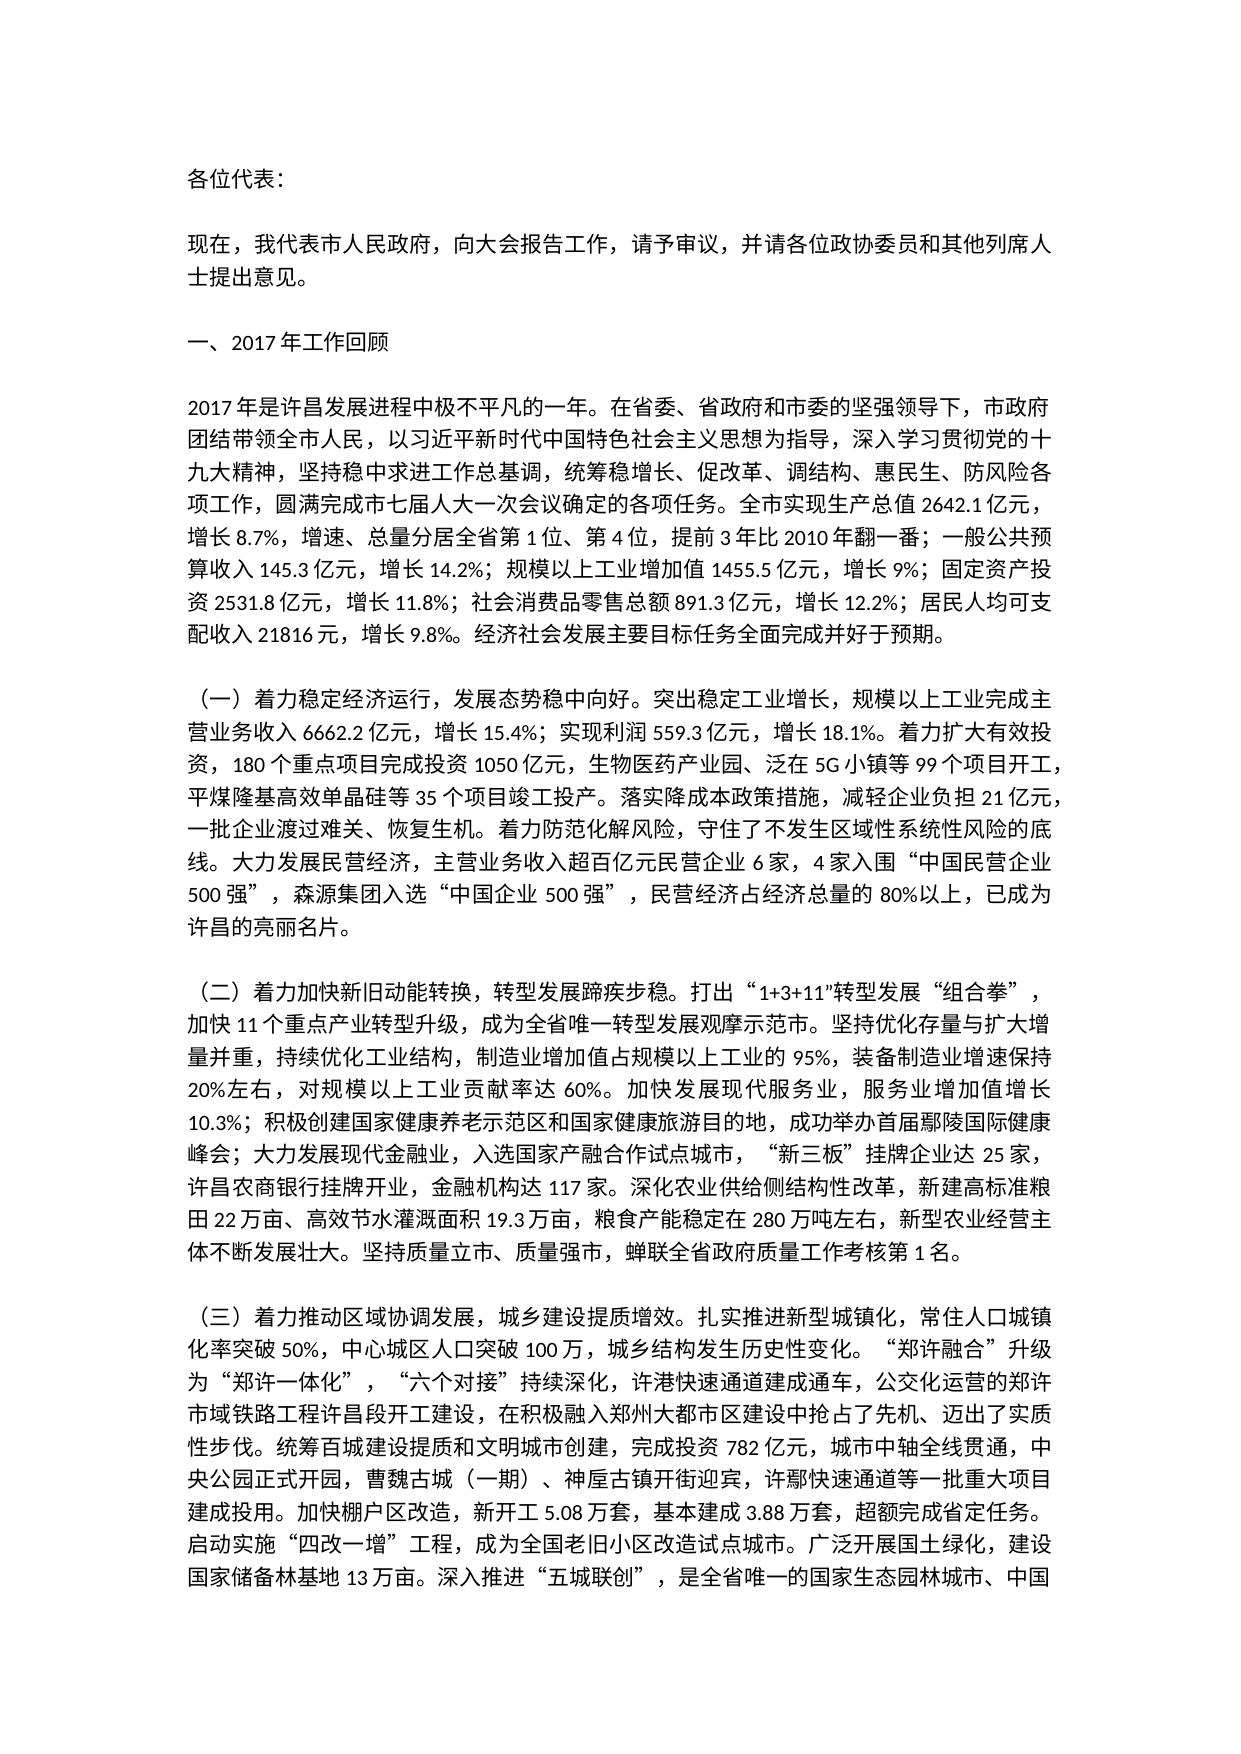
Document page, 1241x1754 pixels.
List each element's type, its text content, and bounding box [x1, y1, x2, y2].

text 各位代表： [187, 162, 1053, 194]
text （一）着力稳定经济运行，发展态势稳中向好。突出稳定工业增长，规模以上工业完成主营业务收入6662.2亿元，增长15.4%；实现利润559.3亿元，增长18.1%。着力扩大有效投资，180个重点项目完成投资1050亿元，生物医药产业园、泛在5G小镇等99个项目开工，平煤隆基高效单晶硅等35个项目竣工投产。落实降成本政策措施，减轻企业负担21亿元，一批企业渡过难关、恢复生机。着力防范化解风险，守住了不发生区域性系统性风险的底线。大力发展民营经济，主营业务收入超百亿元民营企业6家，4家入围“中国民营企业500强”，森源集团入选“中国企业500强”，民营经济占经济总量的80%以上，已成为许昌的亮丽名片。 [187, 682, 1053, 942]
text 现在，我代表市人民政府，向大会报告工作，请予审议，并请各位政协委员和其他列席人士提出意见。 [187, 227, 1053, 292]
text 一、2017年工作回顾 [187, 324, 1053, 357]
text （二）着力加快新旧动能转换，转型发展蹄疾步稳。打出“1+3+11”转型发展“组合拳”，加快11个重点产业转型升级，成为全省唯一转型发展观摩示范市。坚持优化存量与扩大增量并重，持续优化工业结构，制造业增加值占规模以上工业的95%，装备制造业增速保持20%左右，对规模以上工业贡献率达60%。加快发展现代服务业，服务业增加值增长10.3%；积极创建国家健康养老示范区和国家健康旅游目的地，成功举办首届鄢陵国际健康峰会；大力发展现代金融业，入选国家产融合作试点城市，“新三板”挂牌企业达25家，许昌农商银行挂牌开业，金融机构达117家。深化农业供给侧结构性改革，新建高标准粮田22万亩、高效节水灌溉面积19.3万亩，粮食产能稳定在280万吨左右，新型农业经营主体不断发展壮大。坚持质量立市、质量强市，蝉联全省政府质量工作考核第1名。 [187, 974, 1053, 1267]
text 2017年是许昌发展进程中极不平凡的一年。在省委、省政府和市委的坚强领导下，市政府团结带领全市人民，以习近平新时代中国特色社会主义思想为指导，深入学习贯彻党的十九大精神，坚持稳中求进工作总基调，统筹稳增长、促改革、调结构、惠民生、防风险各项工作，圆满完成市七届人大一次会议确定的各项任务。全市实现生产总值2642.1亿元，增长8.7%，增速、总量分居全省第1位、第4位，提前3年比2010年翻一番；一般公共预算收入145.3亿元，增长14.2%；规模以上工业增加值1455.5亿元，增长9%；固定资产投资2531.8亿元，增长11.8%；社会消费品零售总额891.3亿元，增长12.2%；居民人均可支配收入21816元，增长9.8%。经济社会发展主要目标任务全面完成并好于预期。 [187, 389, 1053, 649]
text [187, 1299, 1053, 1592]
